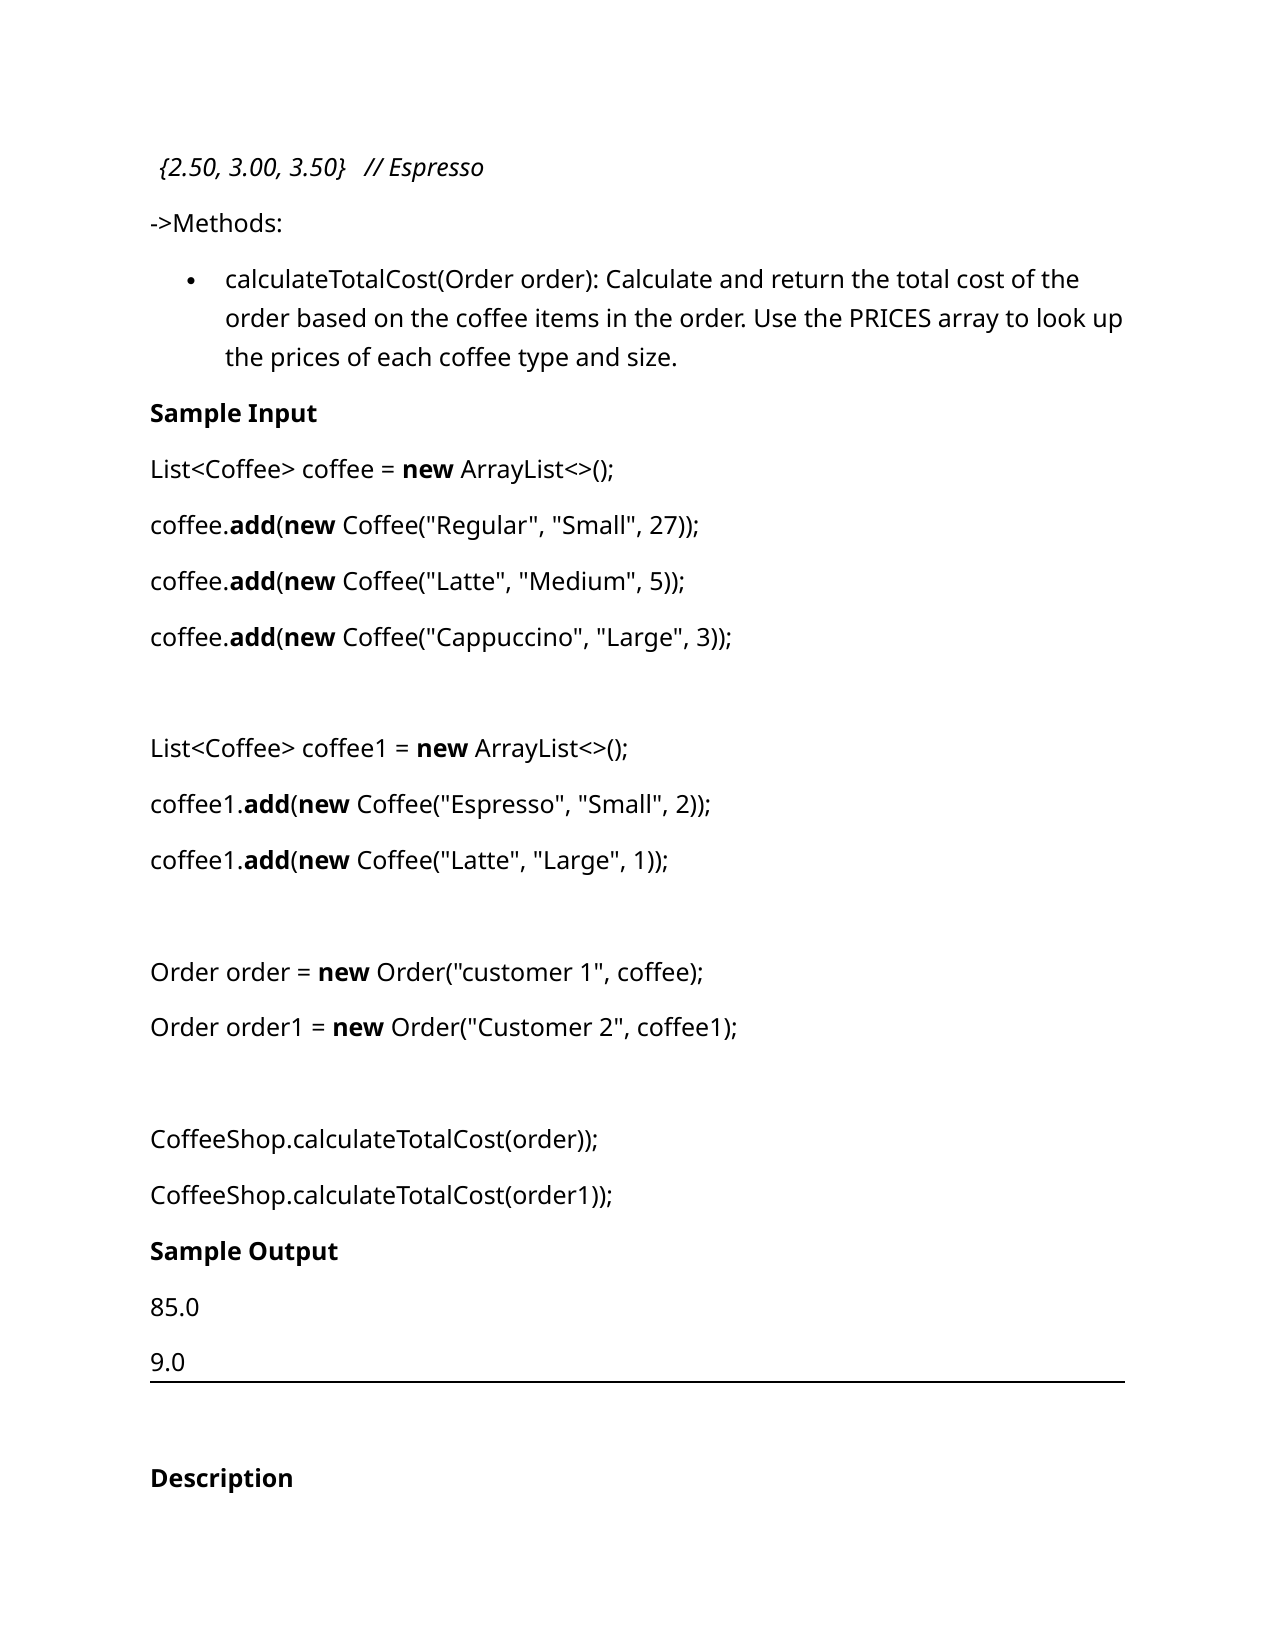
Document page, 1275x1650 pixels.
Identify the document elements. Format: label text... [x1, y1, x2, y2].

text List<Coffee> coffee1 = new ArrayList<>(); [150, 731, 1125, 765]
text CoffeeShop.calculateTotalCost(order1)); [150, 1177, 1125, 1212]
text coffee.add(new Coffee("Cappuccino", "Large", 3)); [150, 619, 1125, 653]
text coffee1.add(new Coffee("Espresso", "Small", 2)); [150, 787, 1125, 821]
list calculateTotalCost(Order order): Calculate and return the total cost of the order based on the coffee items in the order. Use the PRICES array to look up the prices of each coffee type and size. [187, 262, 1125, 374]
text 85.0 [150, 1289, 1125, 1323]
text Order order = new Order("customer 1", coffee); [150, 954, 1125, 988]
text coffee.add(new Coffee("Latte", "Medium", 5)); [150, 563, 1125, 597]
text {2.50, 3.00, 3.50} // Espresso [150, 150, 1125, 184]
text ->Methods: [150, 206, 1125, 240]
text List<Coffee> coffee = new ArrayList<>(); [150, 452, 1125, 486]
text Sample Input [150, 396, 1125, 430]
text Order order1 = new Order("Customer 2", coffee1); [150, 1010, 1125, 1044]
text CoffeeShop.calculateTotalCost(order)); [150, 1122, 1125, 1156]
text Description [150, 1460, 1125, 1494]
text 9.0 [150, 1345, 1125, 1381]
text coffee1.add(new Coffee("Latte", "Large", 1)); [150, 842, 1125, 877]
text Sample Output [150, 1233, 1125, 1267]
text coffee.add(new Coffee("Regular", "Small", 27)); [150, 507, 1125, 542]
